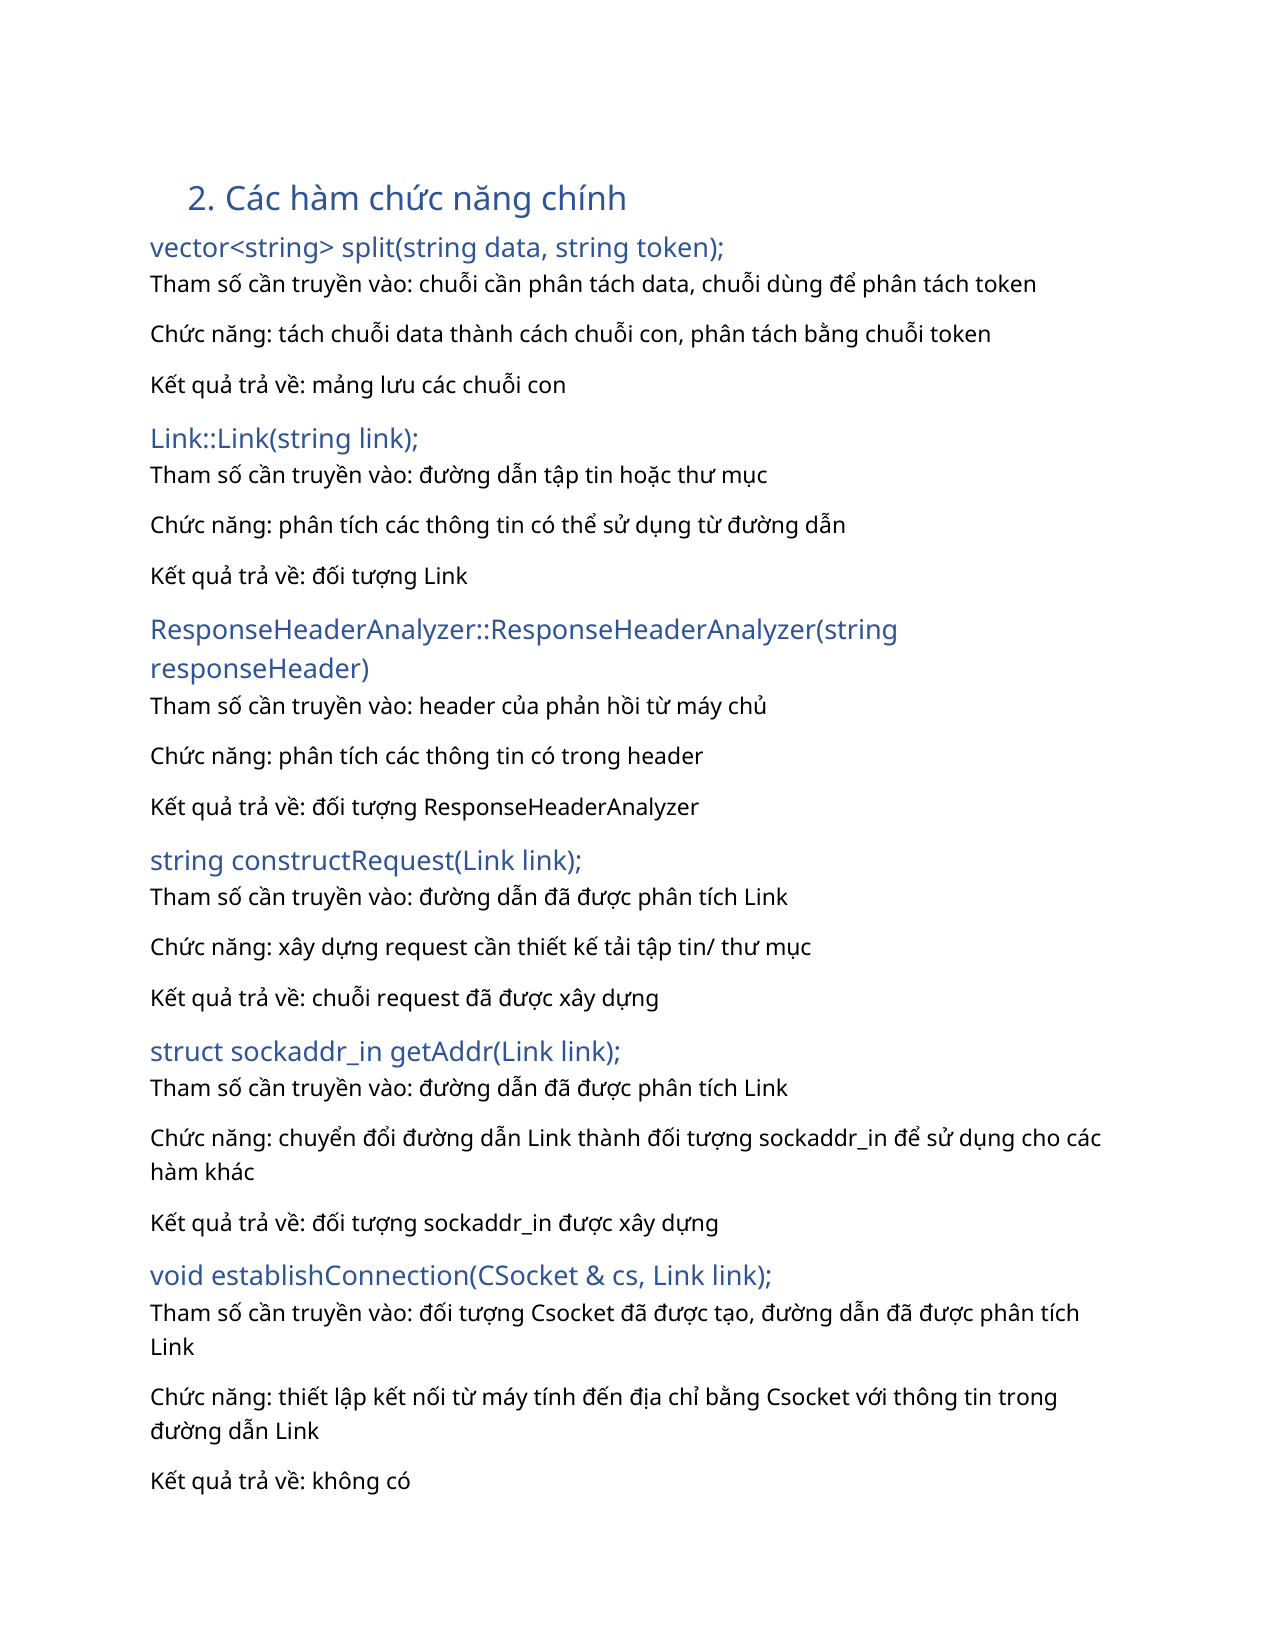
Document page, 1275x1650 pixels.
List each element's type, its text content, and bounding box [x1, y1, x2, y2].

text Kết quả trả về: đối tượng Link [150, 560, 1125, 591]
text Kết quả trả về: đối tượng sockaddr_in được xây dựng [150, 1206, 1125, 1238]
subtitle vector<string> split(string data, string token); [150, 228, 1125, 265]
text Tham số cần truyền vào: đường dẫn đã được phân tích Link [150, 1072, 1125, 1103]
text Chức năng: phân tích các thông tin có thể sử dụng từ đường dẫn [150, 509, 1125, 541]
text Chức năng: phân tích các thông tin có trong header [150, 740, 1125, 771]
subtitle void establishConnection(CSocket & cs, Link link); [150, 1257, 1125, 1294]
subtitle string constructRequest(Link link); [150, 841, 1125, 878]
text Kết quả trả về: không có [150, 1465, 1125, 1496]
text Chức năng: xây dựng request cần thiết kế tải tập tin/ thư mục [150, 931, 1125, 962]
subtitle struct sockaddr_in getAddr(Link link); [150, 1032, 1125, 1069]
text Tham số cần truyền vào: chuỗi cần phân tách data, chuỗi dùng để phân tách token [150, 268, 1125, 299]
text Chức năng: chuyển đổi đường dẫn Link thành đối tượng sockaddr_in để sử dụng cho các hàm khác [150, 1122, 1125, 1187]
subtitle ResponseHeaderAnalyzer::ResponseHeaderAnalyzer(string responseHeader) [150, 610, 1125, 687]
text Chức năng: tách chuỗi data thành cách chuỗi con, phân tách bằng chuỗi token [150, 318, 1125, 349]
subtitle Các hàm chức năng chính [187, 175, 1125, 220]
text Tham số cần truyền vào: đường dẫn đã được phân tích Link [150, 881, 1125, 912]
subtitle Link::Link(string link); [150, 419, 1125, 456]
text Kết quả trả về: đối tượng ResponseHeaderAnalyzer [150, 791, 1125, 822]
text Kết quả trả về: mảng lưu các chuỗi con [150, 369, 1125, 400]
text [150, 1297, 1125, 1362]
text Tham số cần truyền vào: header của phản hồi từ máy chủ [150, 690, 1125, 721]
text Chức năng: thiết lập kết nối từ máy tính đến địa chỉ bằng Csocket với thông tin trong đường dẫn Link [150, 1381, 1125, 1446]
text Tham số cần truyền vào: đường dẫn tập tin hoặc thư mục [150, 459, 1125, 490]
text Kết quả trả về: chuỗi request đã được xây dựng [150, 982, 1125, 1013]
